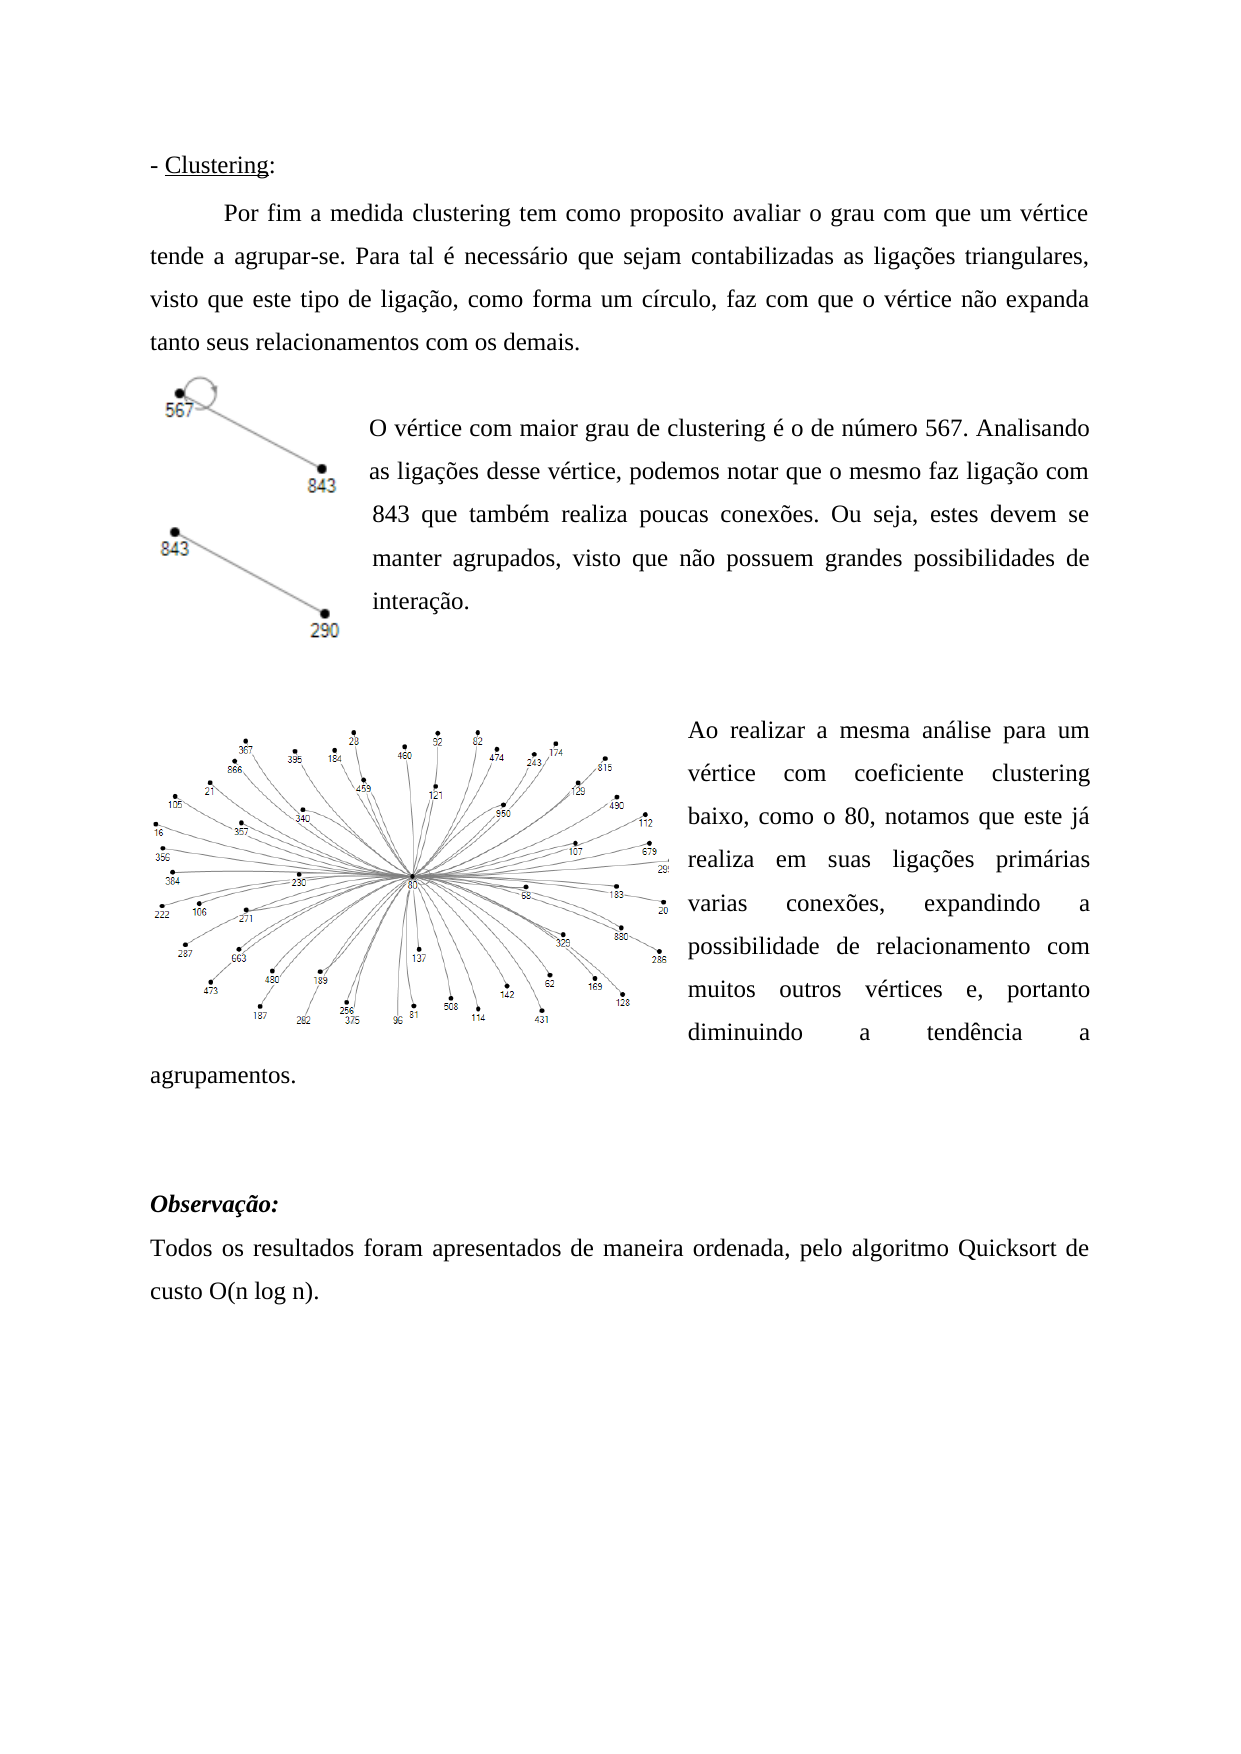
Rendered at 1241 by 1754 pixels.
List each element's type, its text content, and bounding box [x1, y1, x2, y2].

picture [150, 726, 669, 1024]
text Todos os resultados foram apresentados de maneira ordenada, pelo algoritmo Quicksort de custo O(n log n). [150, 1233, 1090, 1304]
text O vértice com maior grau de clustering é o de número 567. Analisando as ligações desse vértice, podemos notar que o mesmo faz ligação com 843 que também realiza poucas conexões. Ou seja, estes devem se manter agrupados, visto que não possuem grandes possibilidades de interação. [150, 413, 1090, 614]
text Observação: [150, 1189, 1090, 1218]
picture [150, 370, 350, 505]
text - Clustering: [150, 150, 1090, 179]
picture [150, 515, 352, 657]
text Por fim a medida clustering tem como proposito avaliar o grau com que um vértice tende a agrupar-se. Para tal é necessário que sejam contabilizadas as ligações triangulares, visto que este tipo de ligação, como forma um círculo, faz com que o vértice não expanda tanto seus relacionamentos com os demais. [150, 198, 1090, 356]
